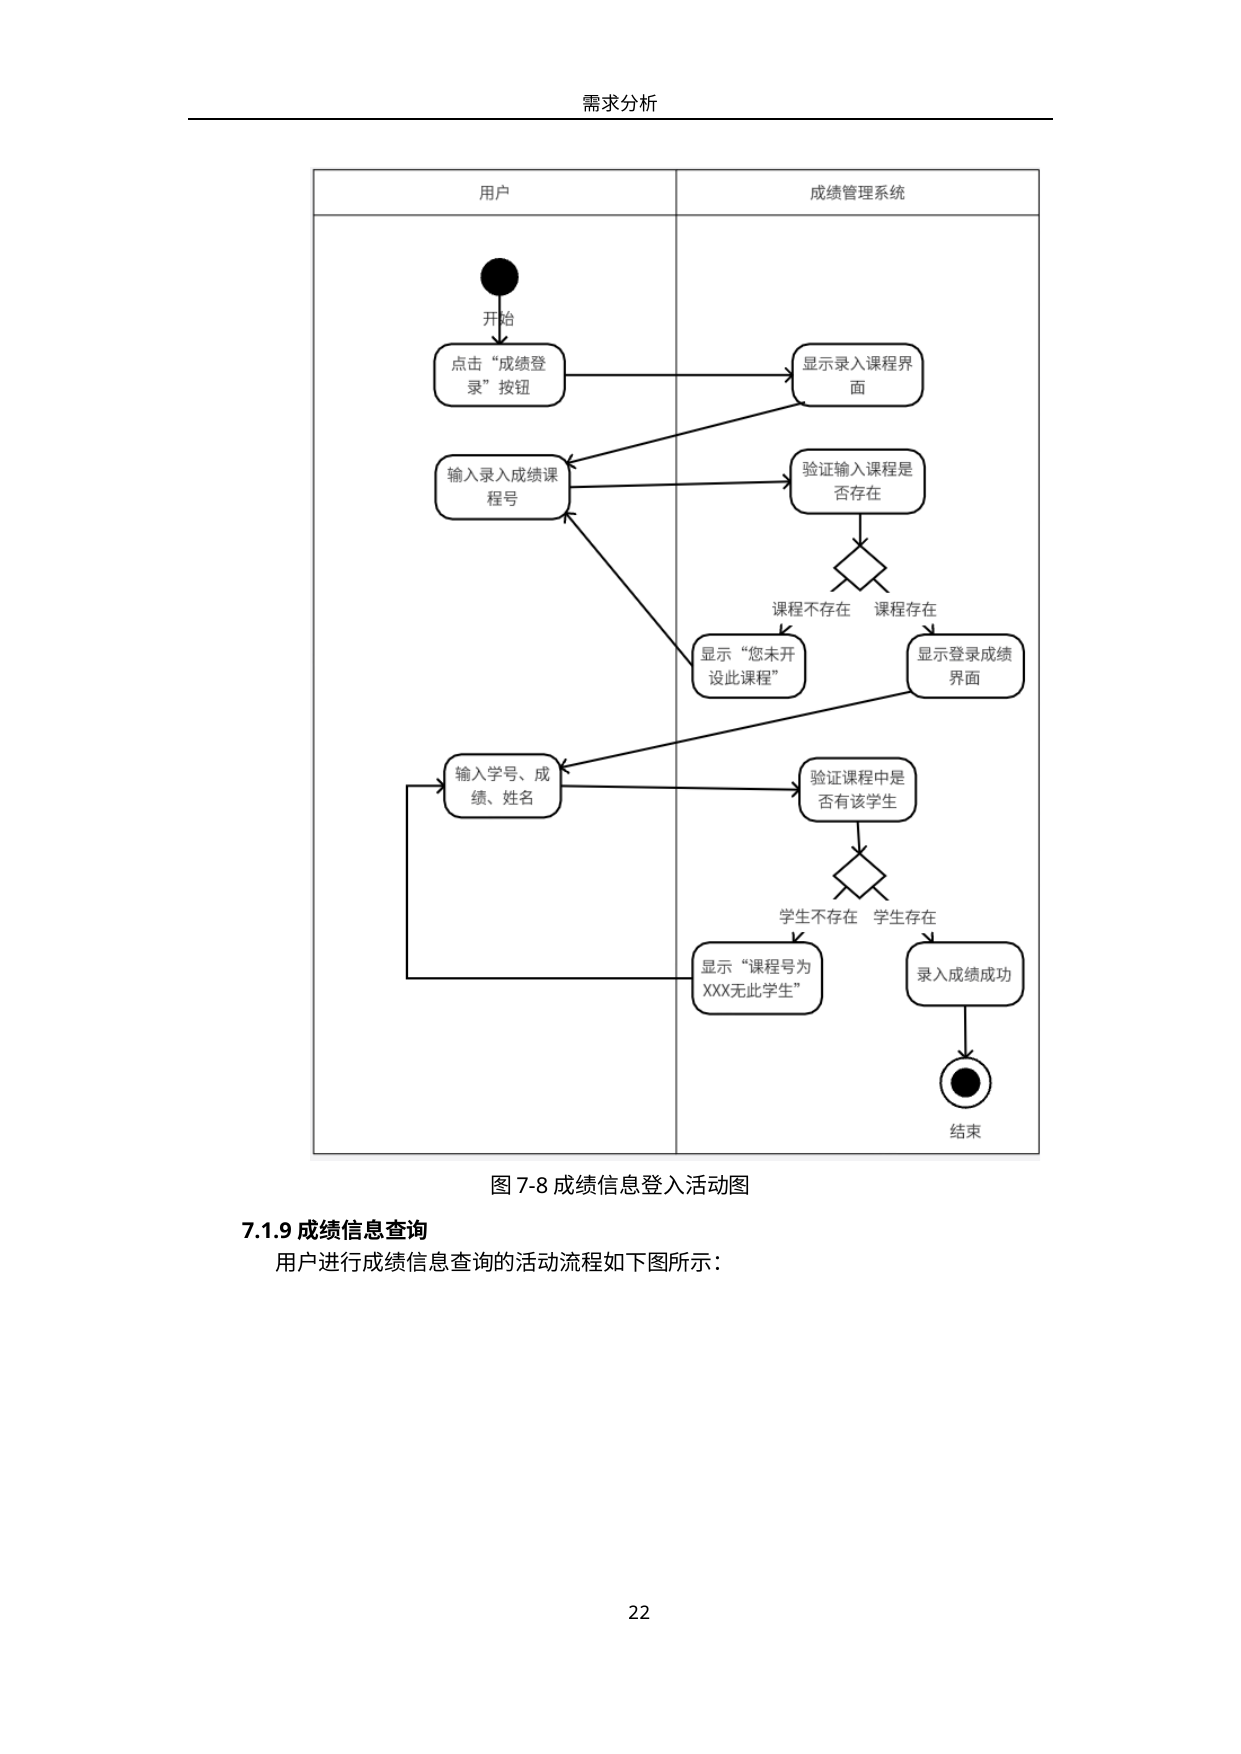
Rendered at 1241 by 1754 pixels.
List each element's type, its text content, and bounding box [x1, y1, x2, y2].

text 用户进行成绩信息查询的活动流程如下图所示： [231, 1245, 1053, 1277]
picture [310, 167, 1041, 1161]
text 图7-8 成绩信息登入活动图 [187, 1167, 1053, 1200]
subtitle 7.1.9 成绩信息查询 [242, 1212, 1053, 1245]
